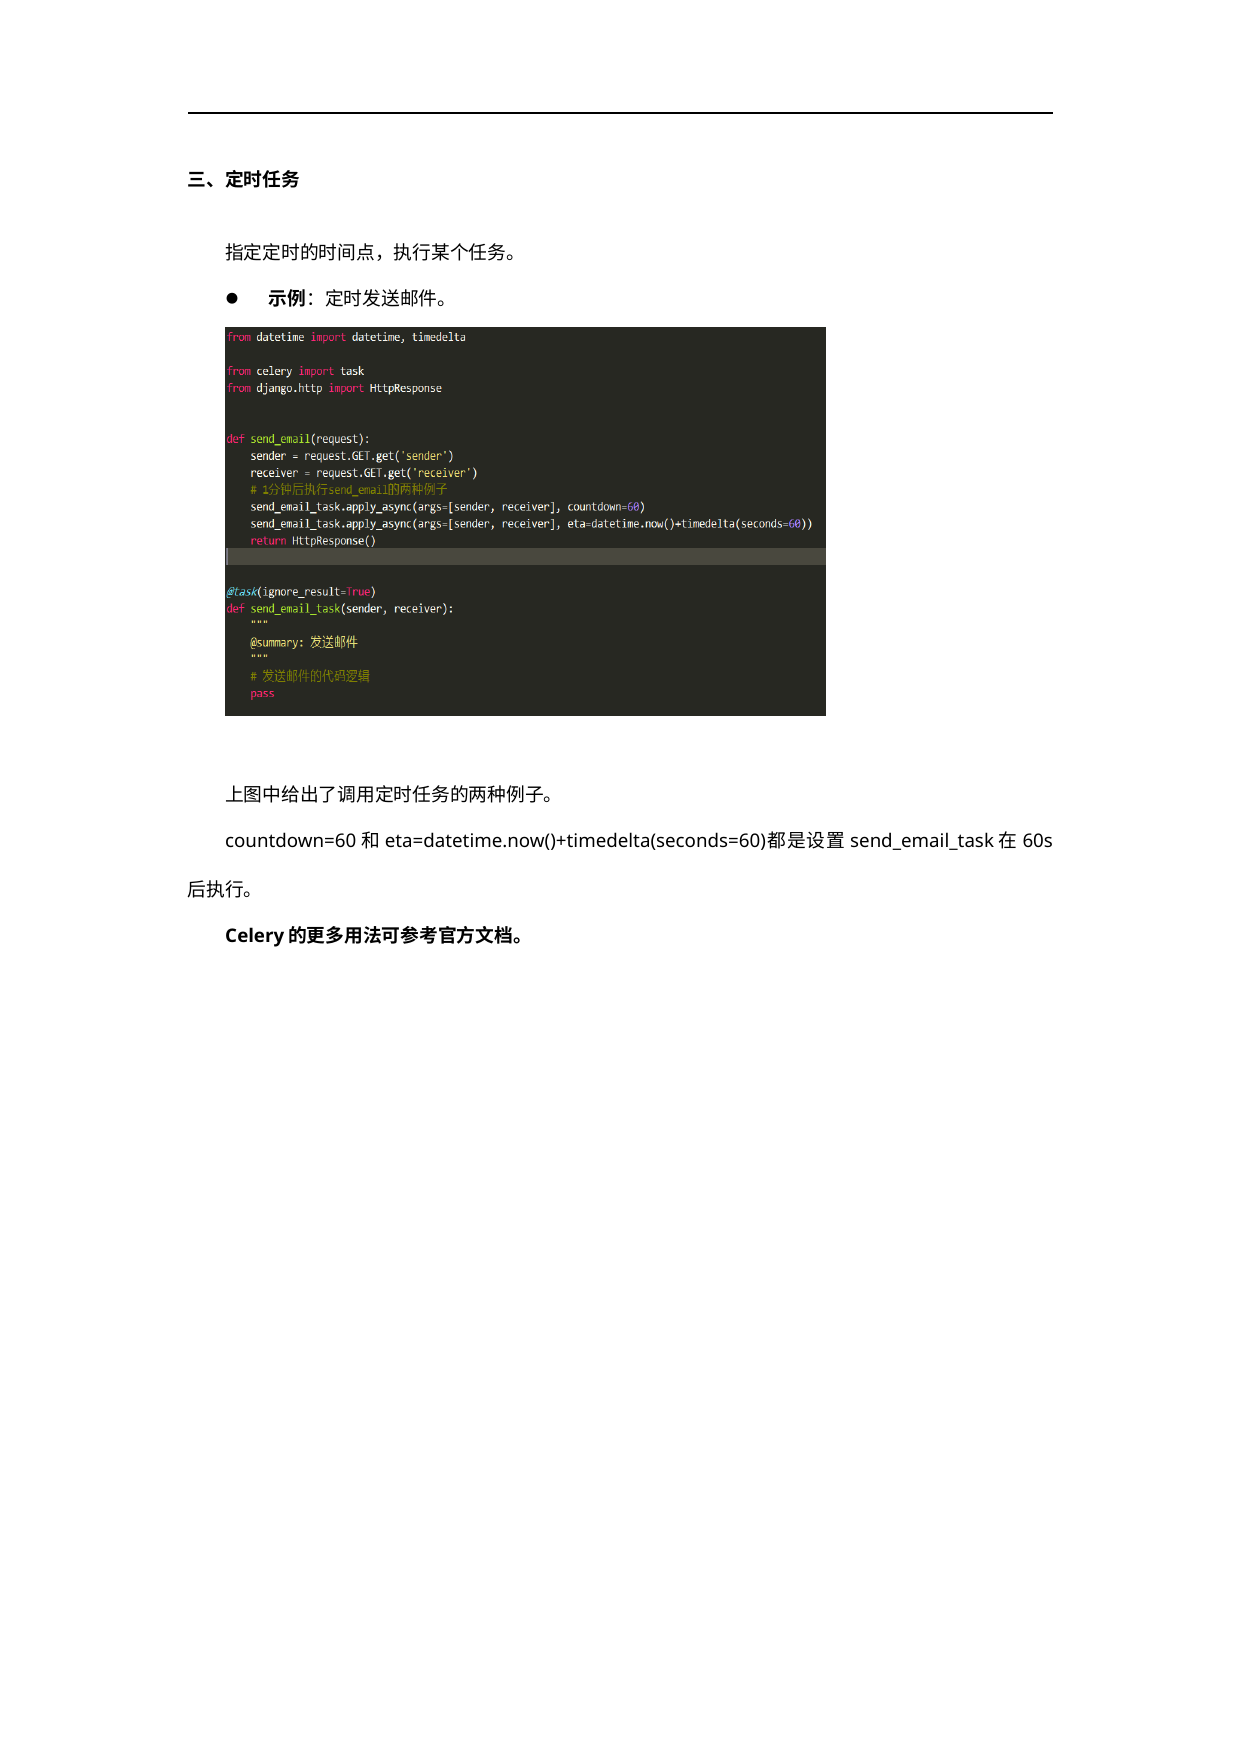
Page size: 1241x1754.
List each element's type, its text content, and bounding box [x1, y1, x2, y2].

list 示例：定时发送邮件。 [225, 281, 1053, 314]
text Celery的更多用法可参考官方文档。 [187, 918, 1053, 950]
picture [225, 327, 826, 716]
text countdown=60和eta=datetime.now()+timedelta(seconds=60)都是设置send_email_task在60s后执行。 [187, 823, 1053, 904]
text 上图中给出了调用定时任务的两种例子。 [187, 777, 1053, 809]
text 指定定时的时间点，执行某个任务。 [187, 235, 1053, 268]
subtitle 三、定时任务 [187, 162, 1053, 194]
